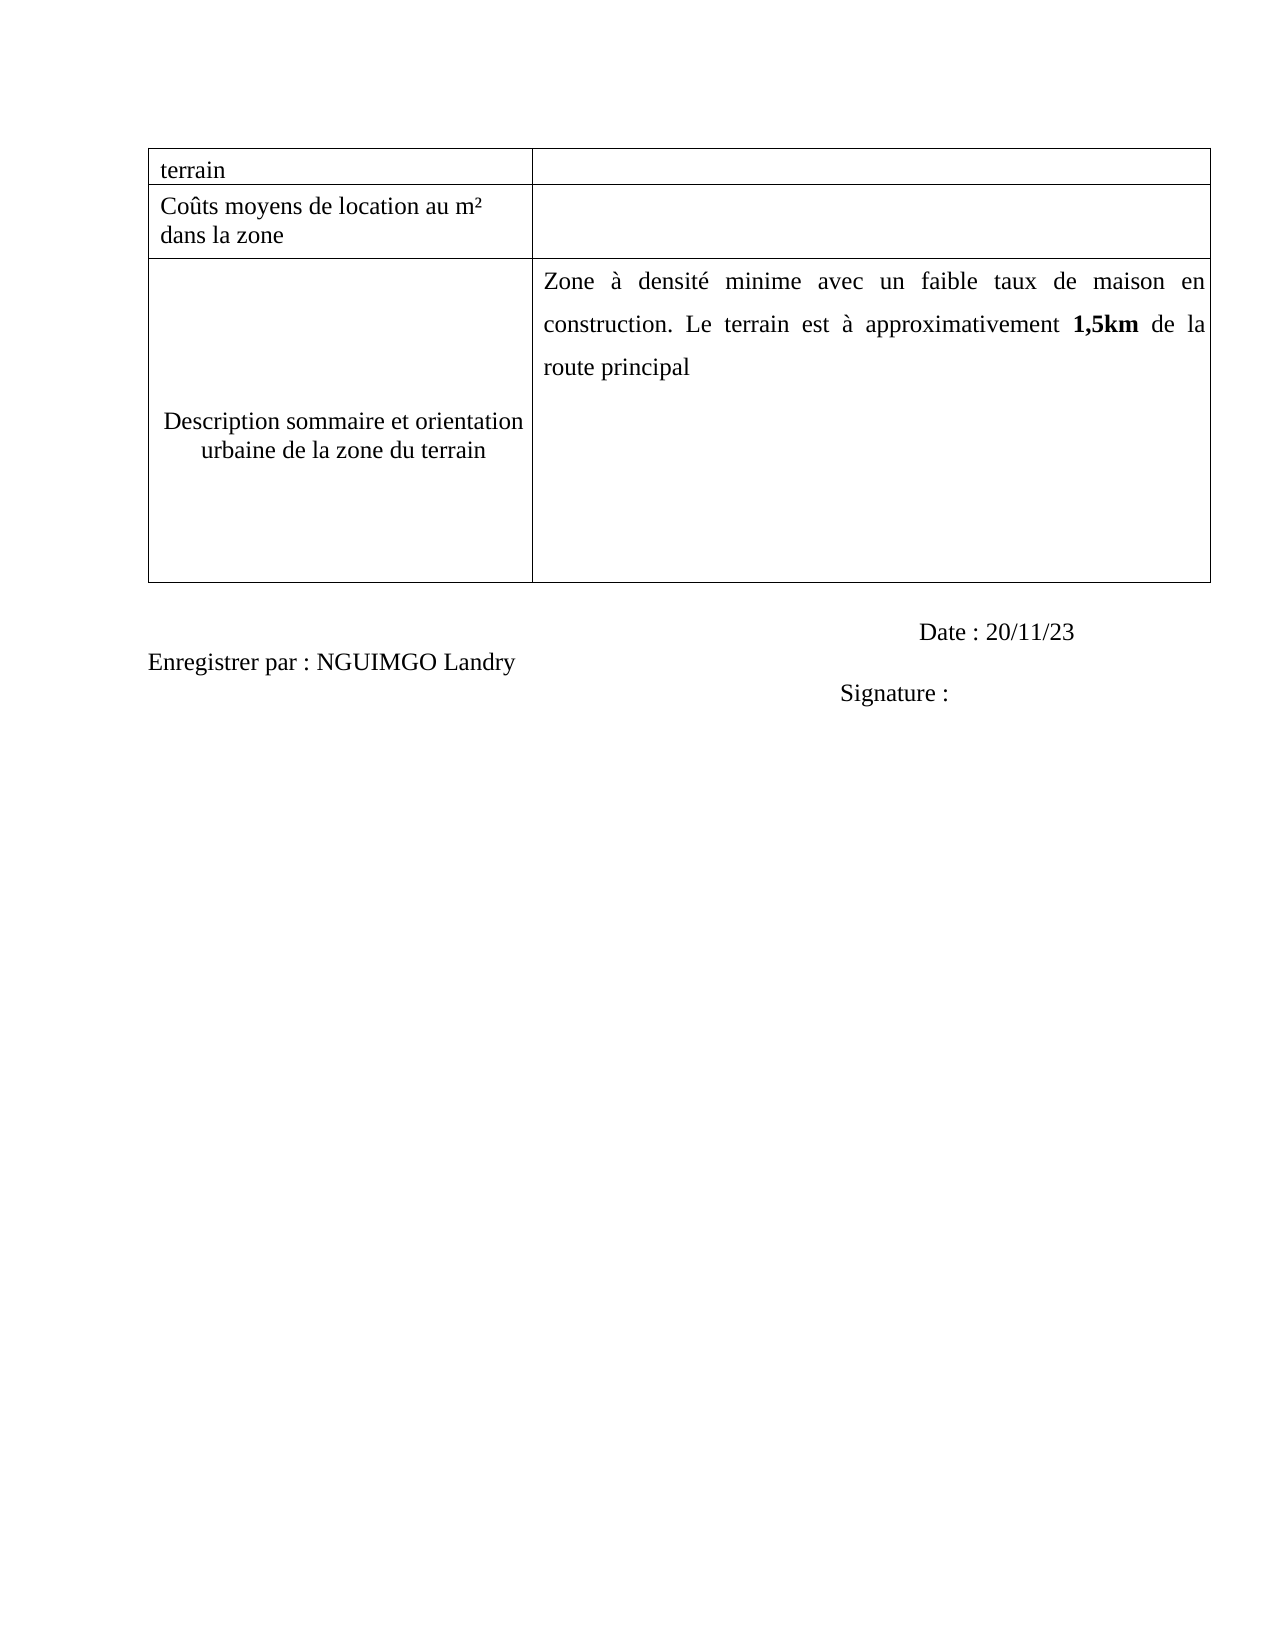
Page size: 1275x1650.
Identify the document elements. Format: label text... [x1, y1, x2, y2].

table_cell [149, 149, 532, 184]
table_cell Zone à densité minime avec un faible taux de maison en construction. Le terrain est à approximativement 1,5km de la route principal [533, 259, 1210, 582]
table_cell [533, 149, 1210, 184]
table_cell [533, 185, 1210, 258]
text Date : 20/11/23 [148, 617, 1074, 646]
table_cell Coûts moyens de location au m² dans la zone [149, 185, 532, 258]
table_cell Description sommaire et orientation urbaine de la zone du terrain [149, 259, 532, 582]
text Signature : [148, 678, 1129, 707]
text Enregistrer par : NGUIMGO Landry [148, 647, 1127, 676]
